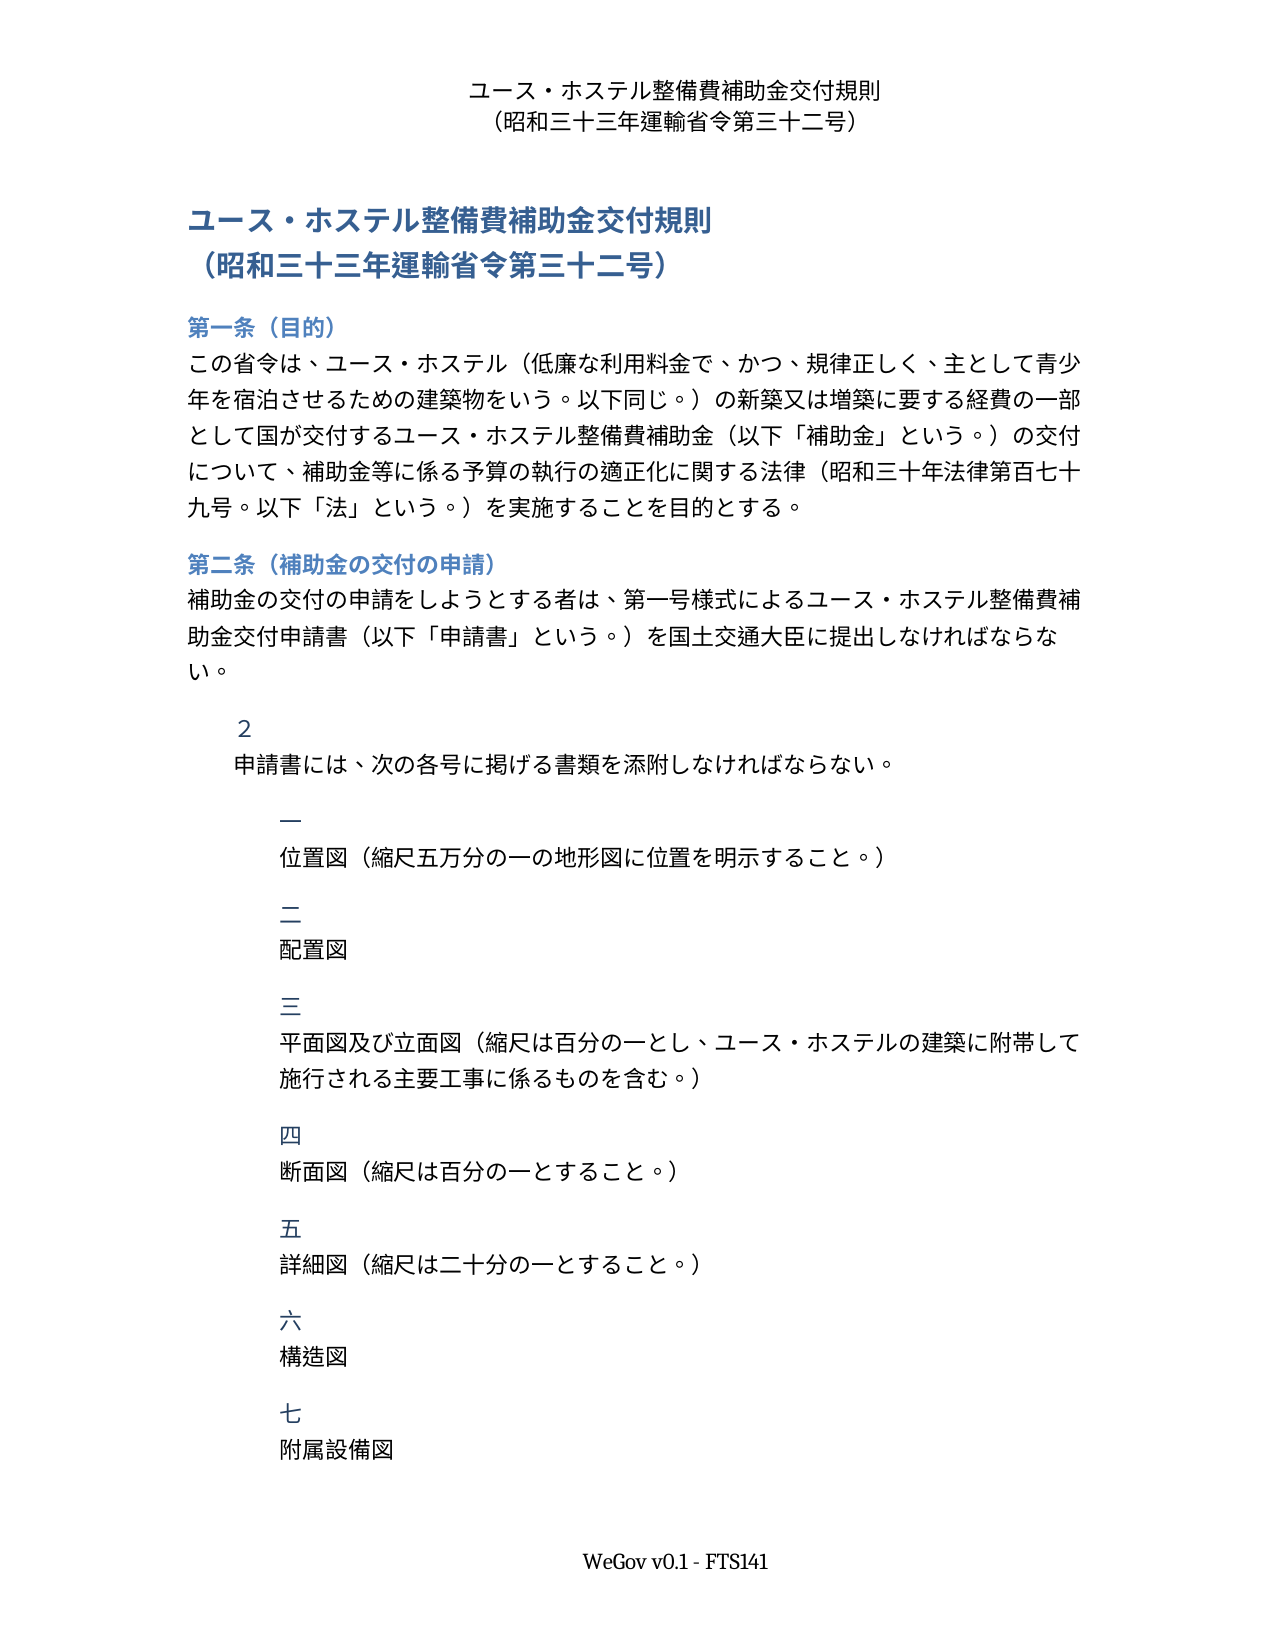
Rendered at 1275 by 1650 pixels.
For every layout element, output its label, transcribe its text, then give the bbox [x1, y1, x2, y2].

text 平面図及び立面図（縮尺は百分の一とし、ユース・ホステルの建築に附帯して施行される主要工事に係るものを含む。） [279, 1027, 1087, 1094]
subtitle 一 [279, 806, 1087, 837]
text 断面図（縮尺は百分の一とすること。） [279, 1156, 1087, 1187]
text 補助金の交付の申請をしようとする者は、第一号様式によるユース・ホステル整備費補助金交付申請書（以下「申請書」という。）を国土交通大臣に提出しなければならない。 [187, 584, 1087, 688]
subtitle 七 [279, 1398, 1087, 1429]
subtitle 三 [279, 991, 1087, 1022]
subtitle 六 [279, 1305, 1087, 1337]
text この省令は、ユース・ホステル（低廉な利用料金で、かつ、規律正しく、主として青少年を宿泊させるための建築物をいう。以下同じ。）の新築又は増築に要する経費の一部として国が交付するユース・ホステル整備費補助金（以下「補助金」という。）の交付について、補助金等に係る予算の執行の適正化に関する法律（昭和三十年法律第百七十九号。以下「法」という。）を実施することを目的とする。 [187, 348, 1087, 523]
subtitle 五 [279, 1213, 1087, 1244]
subtitle ユース・ホステル整備費補助金交付規則 （昭和三十三年運輸省令第三十二号） [187, 200, 1087, 285]
text 配置図 [279, 934, 1087, 966]
subtitle 第二条（補助金の交付の申請） [187, 548, 1087, 580]
subtitle 第一条（目的） [187, 312, 1087, 343]
subtitle 二 [279, 898, 1087, 930]
text 申請書には、次の各号に掲げる書類を添附しなければならない。 [233, 749, 1087, 780]
text 位置図（縮尺五万分の一の地形図に位置を明示すること。） [279, 842, 1087, 873]
text 構造図 [279, 1341, 1087, 1372]
subtitle 四 [279, 1120, 1087, 1151]
subtitle ２ [233, 713, 1087, 744]
text 詳細図（縮尺は二十分の一とすること。） [279, 1248, 1087, 1280]
text 附属設備図 [279, 1434, 1087, 1465]
